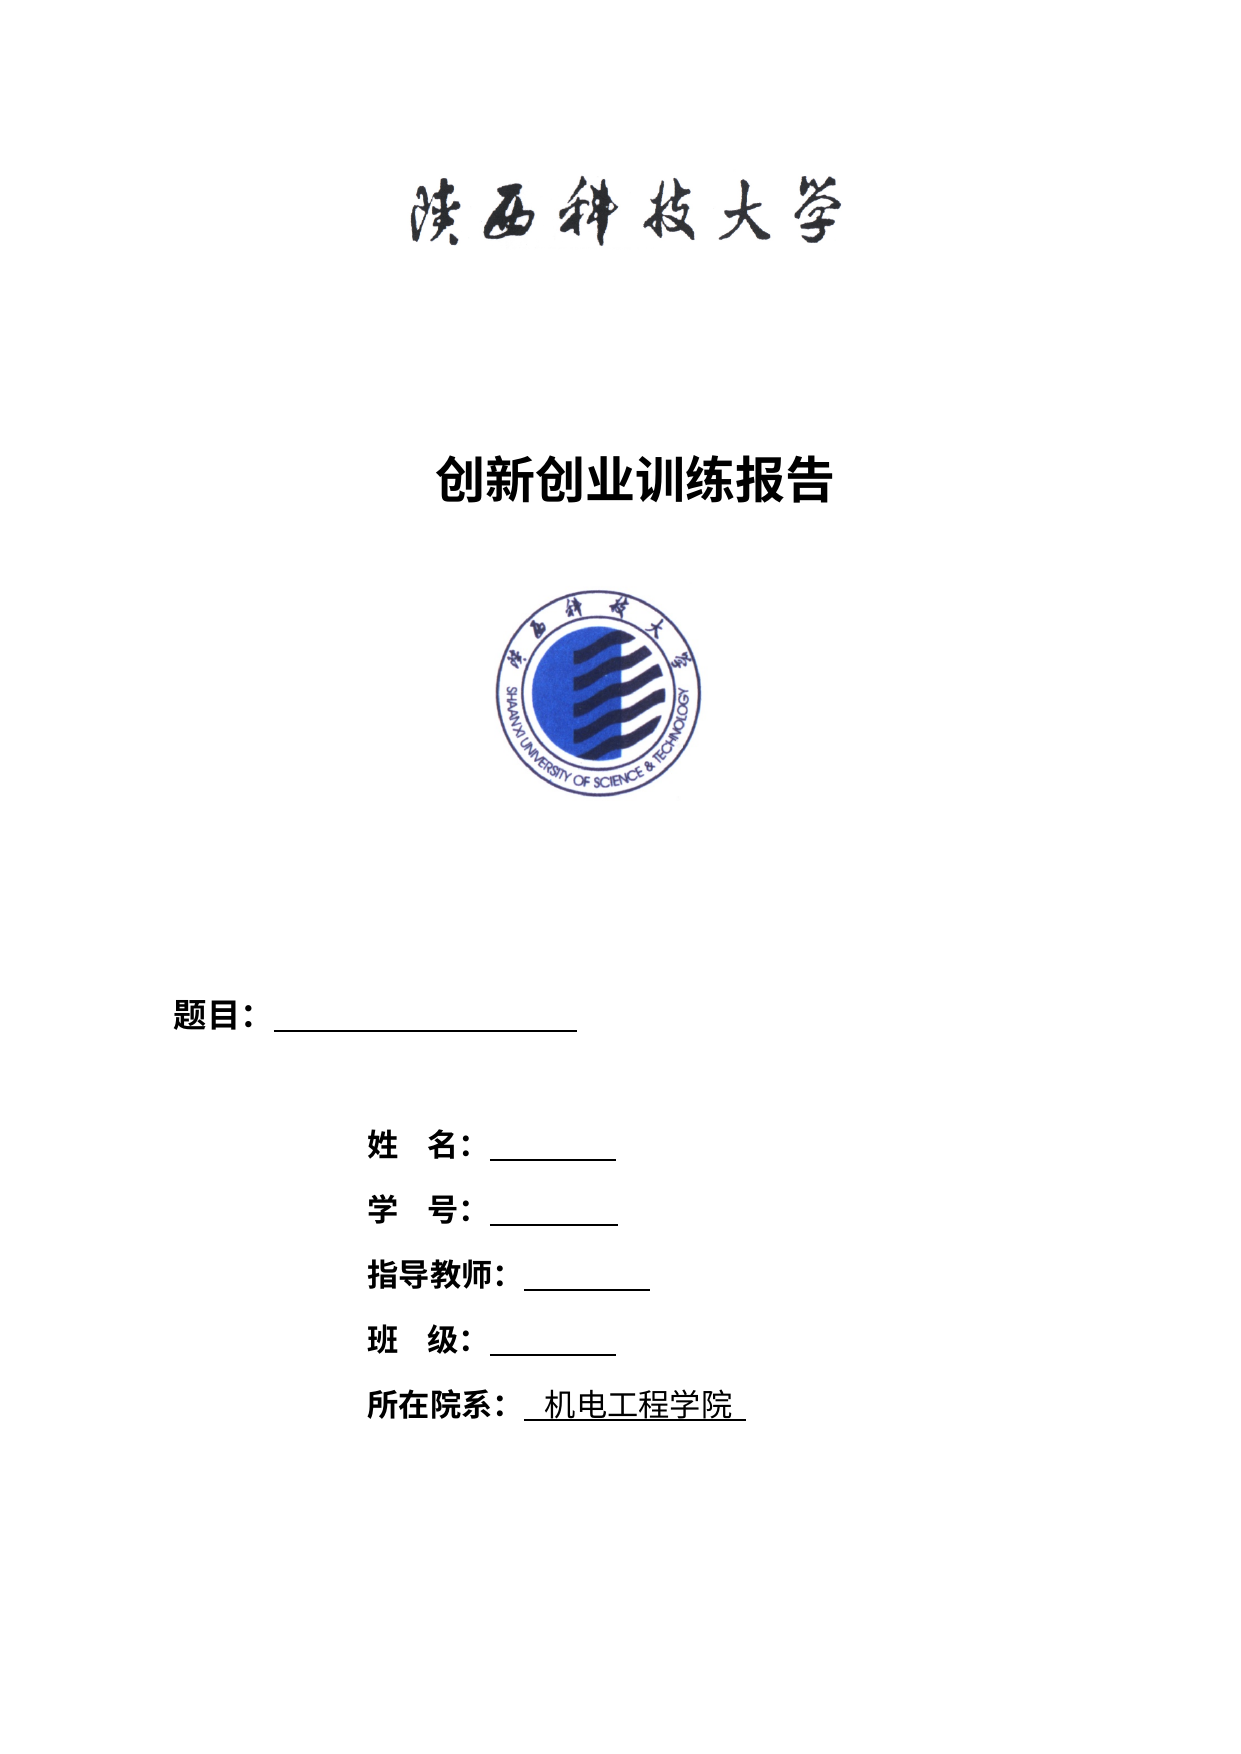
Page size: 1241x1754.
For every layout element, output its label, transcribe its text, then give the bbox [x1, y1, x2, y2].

text 题目： [148, 980, 1122, 1045]
picture [391, 167, 857, 252]
text 指导教师： [148, 1240, 1122, 1305]
text 学 号： [148, 1175, 1122, 1240]
text 姓 名： [148, 1110, 1122, 1175]
picture [485, 577, 713, 807]
text 创新创业训练报告 [148, 428, 1122, 525]
text 班 级： [148, 1305, 1122, 1370]
text 所在院系： 机电工程学院 [148, 1370, 1122, 1435]
